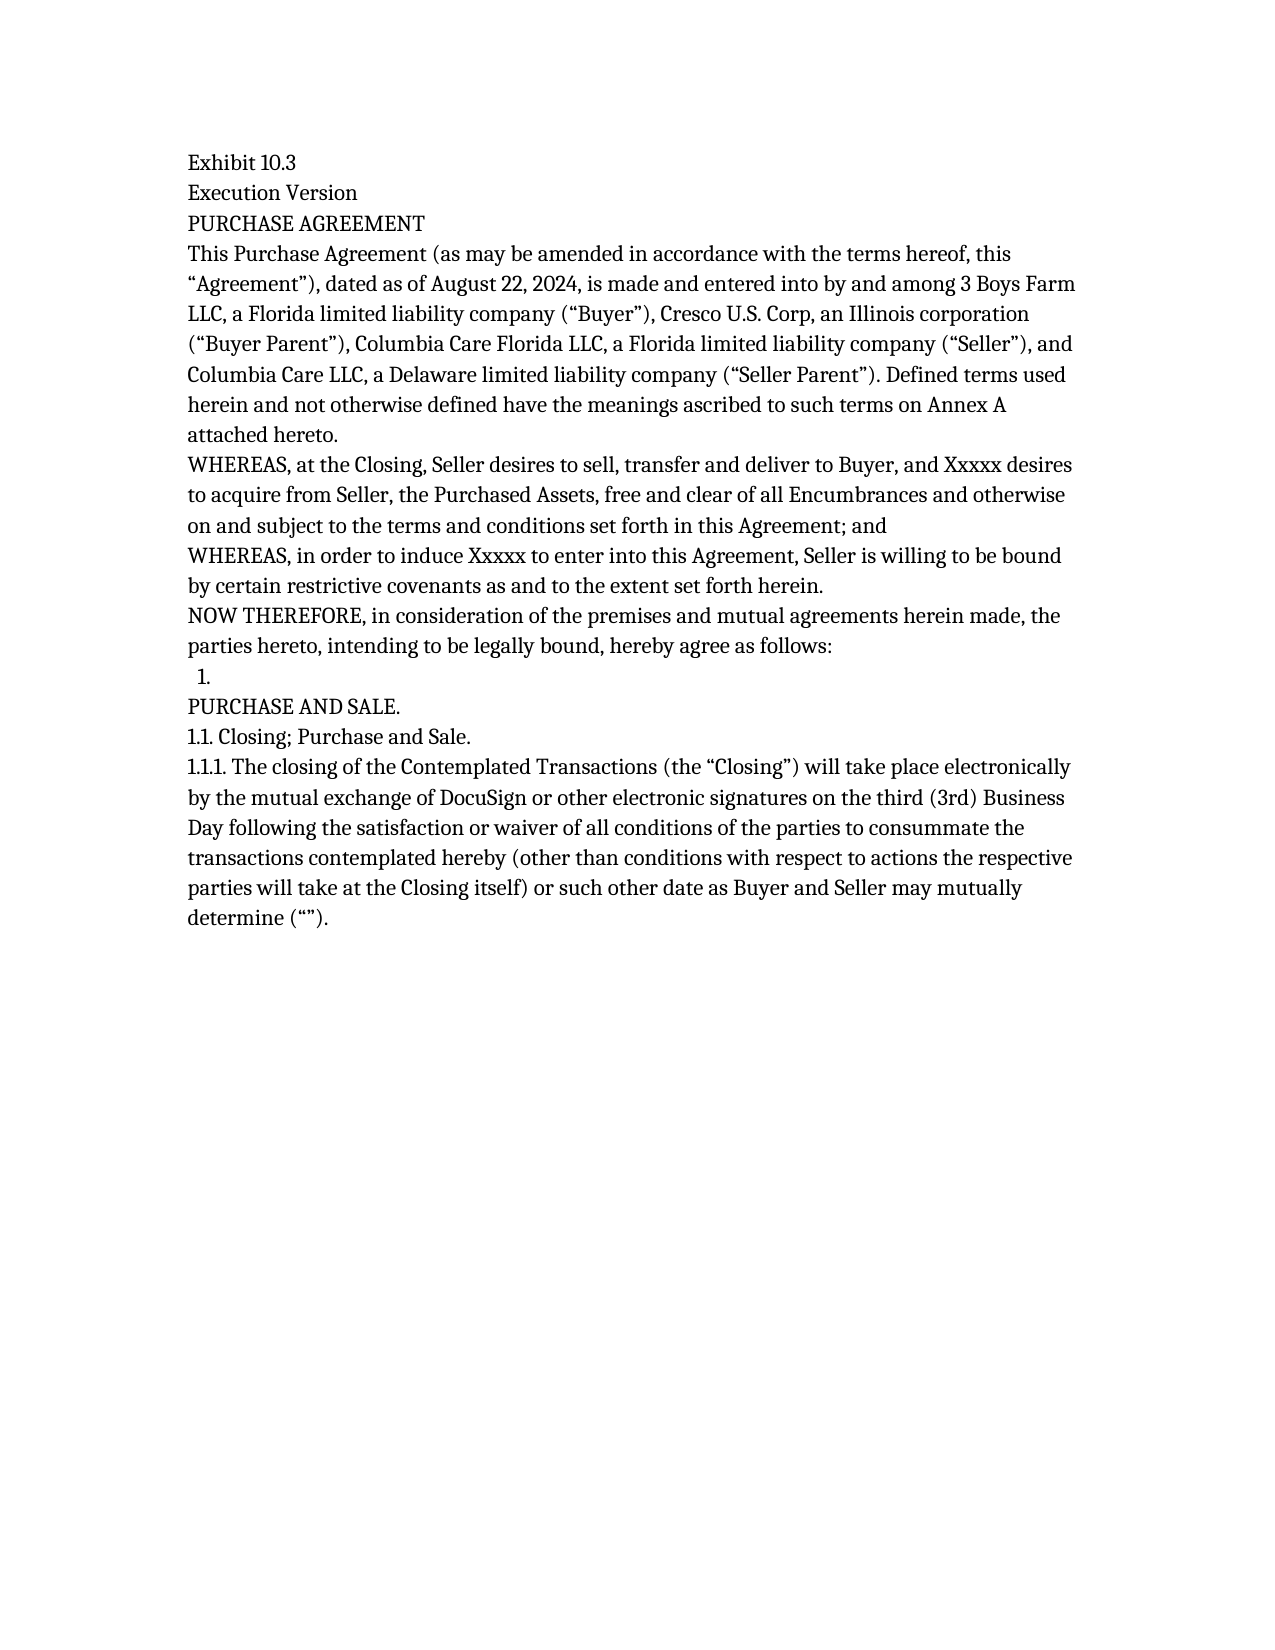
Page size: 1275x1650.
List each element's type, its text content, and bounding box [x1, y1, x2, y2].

text Exhibit 10.3 Execution Version PURCHASE AGREEMENT This Purchase Agreement (as may be amended in accordance with the terms hereof, this “Agreement”), dated as of August 22, 2024, is made and entered into by and among 3 Boys Farm LLC, a Florida limited liability company (“Buyer”), Cresco U.S. Corp, an Illinois corporation (“Buyer Parent”), Columbia Care Florida LLC, a Florida limited liability company (“Seller”), and Columbia Care LLC, a Delaware limited liability company (“Seller Parent”). Defined terms used herein and not otherwise defined have the meanings ascribed to such terms on Annex A attached hereto. WHEREAS, at the Closing, Seller desires to sell, transfer and deliver to Buyer, and Xxxxx desires to acquire from Seller, the Purchased Assets, free and clear of all Encumbrances and otherwise on and subject to the terms and conditions set forth in this Agreement; and WHEREAS, in order to induce Xxxxx to enter into this Agreement, Seller is willing to be bound by certain restrictive covenants as and to the extent set forth herein. NOW THEREFORE, in consideration of the premises and mutual agreements herein made, the parties hereto, intending to be legally bound, hereby agree as follows: 1. PURCHASE AND SALE. 1.1. Closing; Purchase and Sale. 1.1.1. The closing of the Contemplated Transactions (the “Closing”) will take place electronically by the mutual exchange of DocuSign or other electronic signatures on the third (3rd) Business Day following the satisfaction or waiver of all conditions of the parties to consummate the transactions contemplated hereby (other than conditions with respect to actions the respective parties will take at the Closing itself) or such other date as Buyer and Seller may mutually determine (“”). [187, 150, 1087, 932]
